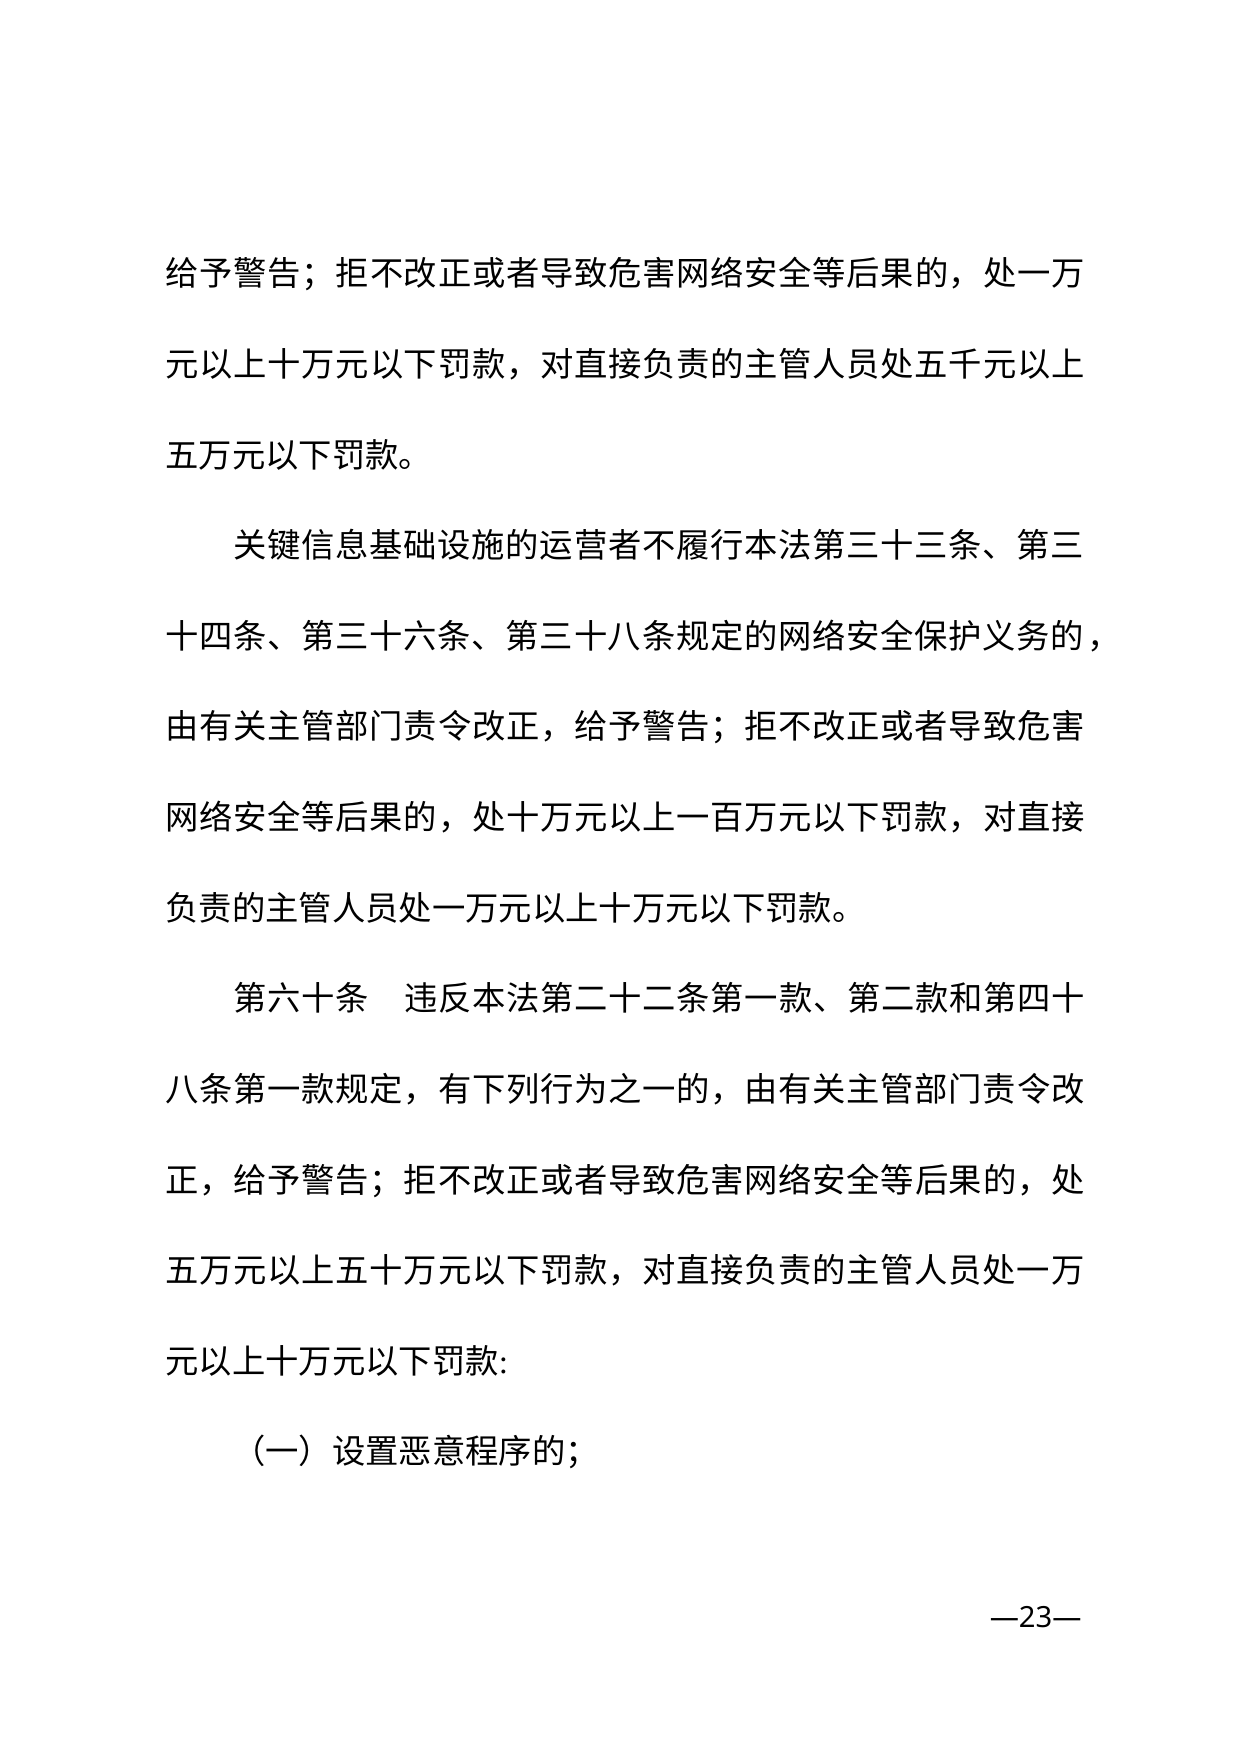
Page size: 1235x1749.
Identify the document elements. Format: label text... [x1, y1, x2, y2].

text 关键信息基础设施的运营者不履行本法第三十三条、第三十四条、第三十六条、第三十八条规定的网络安全保护义务的，由有关主管部门责令改正，给予警告；拒不改正或者导致危害网络安全等后果的，处十万元以上一百万元以下罚款，对直接负责的主管人员处一万元以上十万元以下罚款。 [165, 498, 1087, 951]
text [165, 226, 1087, 498]
text 第六十条 违反本法第二十二条第一款、第二款和第四十八条第一款规定，有下列行为之一的，由有关主管部门责令改正，给予警告；拒不改正或者导致危害网络安全等后果的，处五万元以上五十万元以下罚款，对直接负责的主管人员处一万元以上十万元以下罚款: [165, 951, 1087, 1404]
text （一）设置恶意程序的； [165, 1404, 1087, 1495]
